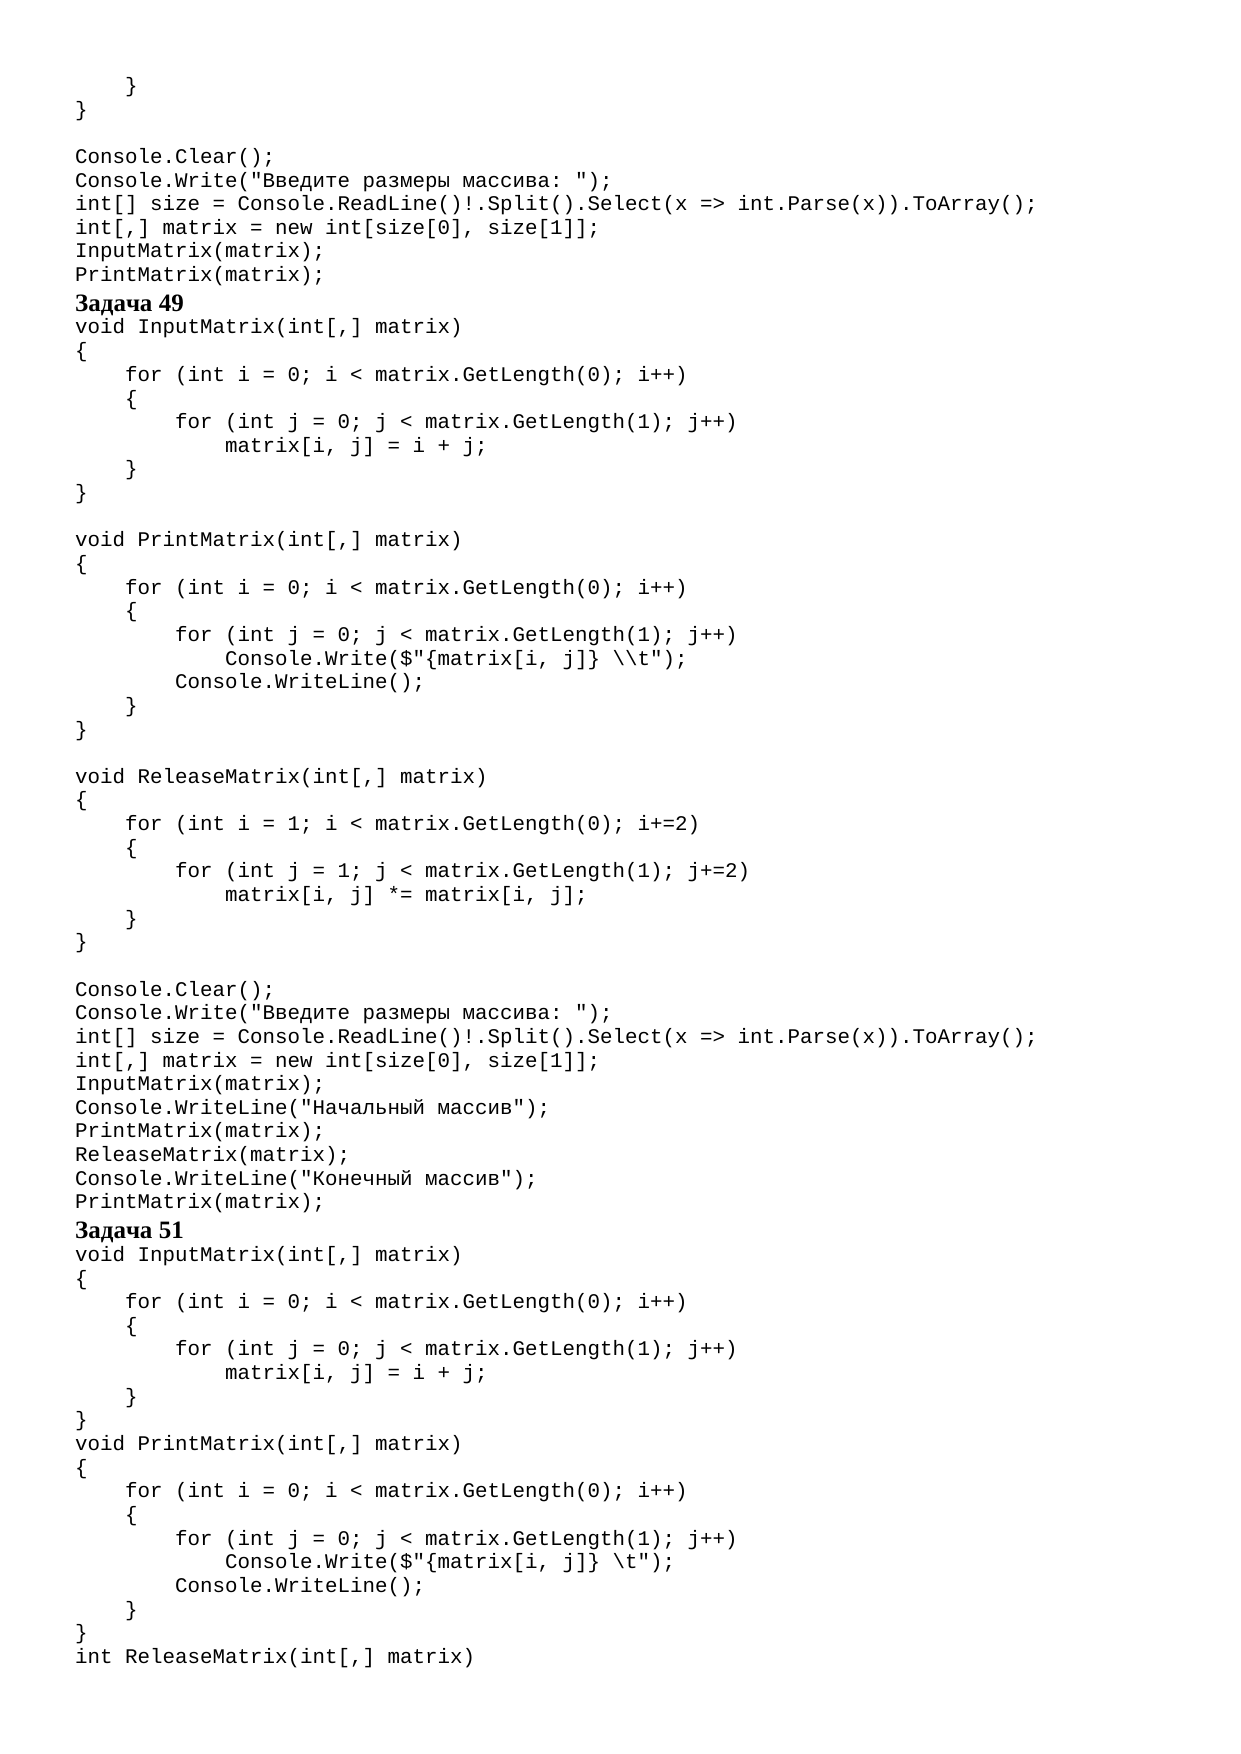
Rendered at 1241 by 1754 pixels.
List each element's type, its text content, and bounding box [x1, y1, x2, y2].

text } [75, 695, 1165, 718]
text matrix[i, j] = i + j; [75, 1362, 1165, 1386]
text int[] size = Console.ReadLine()!.Split().Select(x => int.Parse(x)).ToArray(); [75, 193, 1165, 217]
text } [75, 1622, 1165, 1646]
text for (int j = 0; j < matrix.GetLength(1); j++) [75, 411, 1165, 435]
text for (int i = 0; i < matrix.GetLength(0); i++) [75, 1291, 1165, 1315]
text void InputMatrix(int[,] matrix) [75, 317, 1165, 340]
text PrintMatrix(matrix); [75, 1121, 1165, 1144]
text } [75, 1409, 1165, 1433]
text Console.Write($"{matrix[i, j]} \\t"); [75, 648, 1165, 671]
text Console.WriteLine("Начальный массив"); [75, 1097, 1165, 1121]
text { [75, 837, 1165, 860]
text for (int i = 0; i < matrix.GetLength(0); i++) [75, 364, 1165, 387]
text InputMatrix(matrix); [75, 241, 1165, 264]
text for (int i = 0; i < matrix.GetLength(0); i++) [75, 577, 1165, 600]
text matrix[i, j] *= matrix[i, j]; [75, 884, 1165, 908]
text for (int j = 0; j < matrix.GetLength(1); j++) [75, 1338, 1165, 1362]
text { [75, 1457, 1165, 1480]
text Задача 51 [75, 1215, 1165, 1244]
text { [75, 340, 1165, 364]
text InputMatrix(matrix); [75, 1073, 1165, 1097]
text Задача 49 [75, 288, 1165, 317]
text } [75, 75, 1165, 99]
text Console.Write("Введите размеры массива: "); [75, 169, 1165, 193]
text int ReleaseMatrix(int[,] matrix) [75, 1646, 1165, 1669]
text } [75, 99, 1165, 122]
text } [75, 1598, 1165, 1622]
text { [75, 600, 1165, 624]
text Console.WriteLine("Конечный массив"); [75, 1168, 1165, 1191]
text PrintMatrix(matrix); [75, 1191, 1165, 1215]
text { [75, 789, 1165, 813]
text PrintMatrix(matrix); [75, 264, 1165, 288]
text Console.Write($"{matrix[i, j]} \t"); [75, 1551, 1165, 1575]
text } [75, 931, 1165, 955]
text int[,] matrix = new int[size[0], size[1]]; [75, 1049, 1165, 1073]
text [75, 1480, 1165, 1504]
text for (int i = 1; i < matrix.GetLength(0); i+=2) [75, 813, 1165, 837]
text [75, 1528, 1165, 1551]
text matrix[i, j] = i + j; [75, 435, 1165, 458]
text { [75, 1504, 1165, 1528]
text } [75, 1386, 1165, 1409]
text } [75, 718, 1165, 742]
text int[,] matrix = new int[size[0], size[1]]; [75, 217, 1165, 241]
text for (int j = 0; j < matrix.GetLength(1); j++) [75, 624, 1165, 648]
text } [75, 458, 1165, 482]
text void ReleaseMatrix(int[,] matrix) [75, 766, 1165, 789]
text Console.Write("Введите размеры массива: "); [75, 1002, 1165, 1026]
text } [75, 482, 1165, 506]
text Console.WriteLine(); [75, 671, 1165, 695]
text for (int j = 1; j < matrix.GetLength(1); j+=2) [75, 860, 1165, 884]
text Console.Clear(); [75, 146, 1165, 169]
text void PrintMatrix(int[,] matrix) [75, 529, 1165, 553]
text ReleaseMatrix(matrix); [75, 1144, 1165, 1168]
text void PrintMatrix(int[,] matrix) [75, 1433, 1165, 1457]
text { [75, 1315, 1165, 1338]
text int[] size = Console.ReadLine()!.Split().Select(x => int.Parse(x)).ToArray(); [75, 1026, 1165, 1049]
text { [75, 387, 1165, 411]
text Console.Clear(); [75, 979, 1165, 1002]
text Console.WriteLine(); [75, 1575, 1165, 1598]
text { [75, 1267, 1165, 1291]
text void InputMatrix(int[,] matrix) [75, 1244, 1165, 1267]
text } [75, 908, 1165, 931]
text { [75, 553, 1165, 577]
